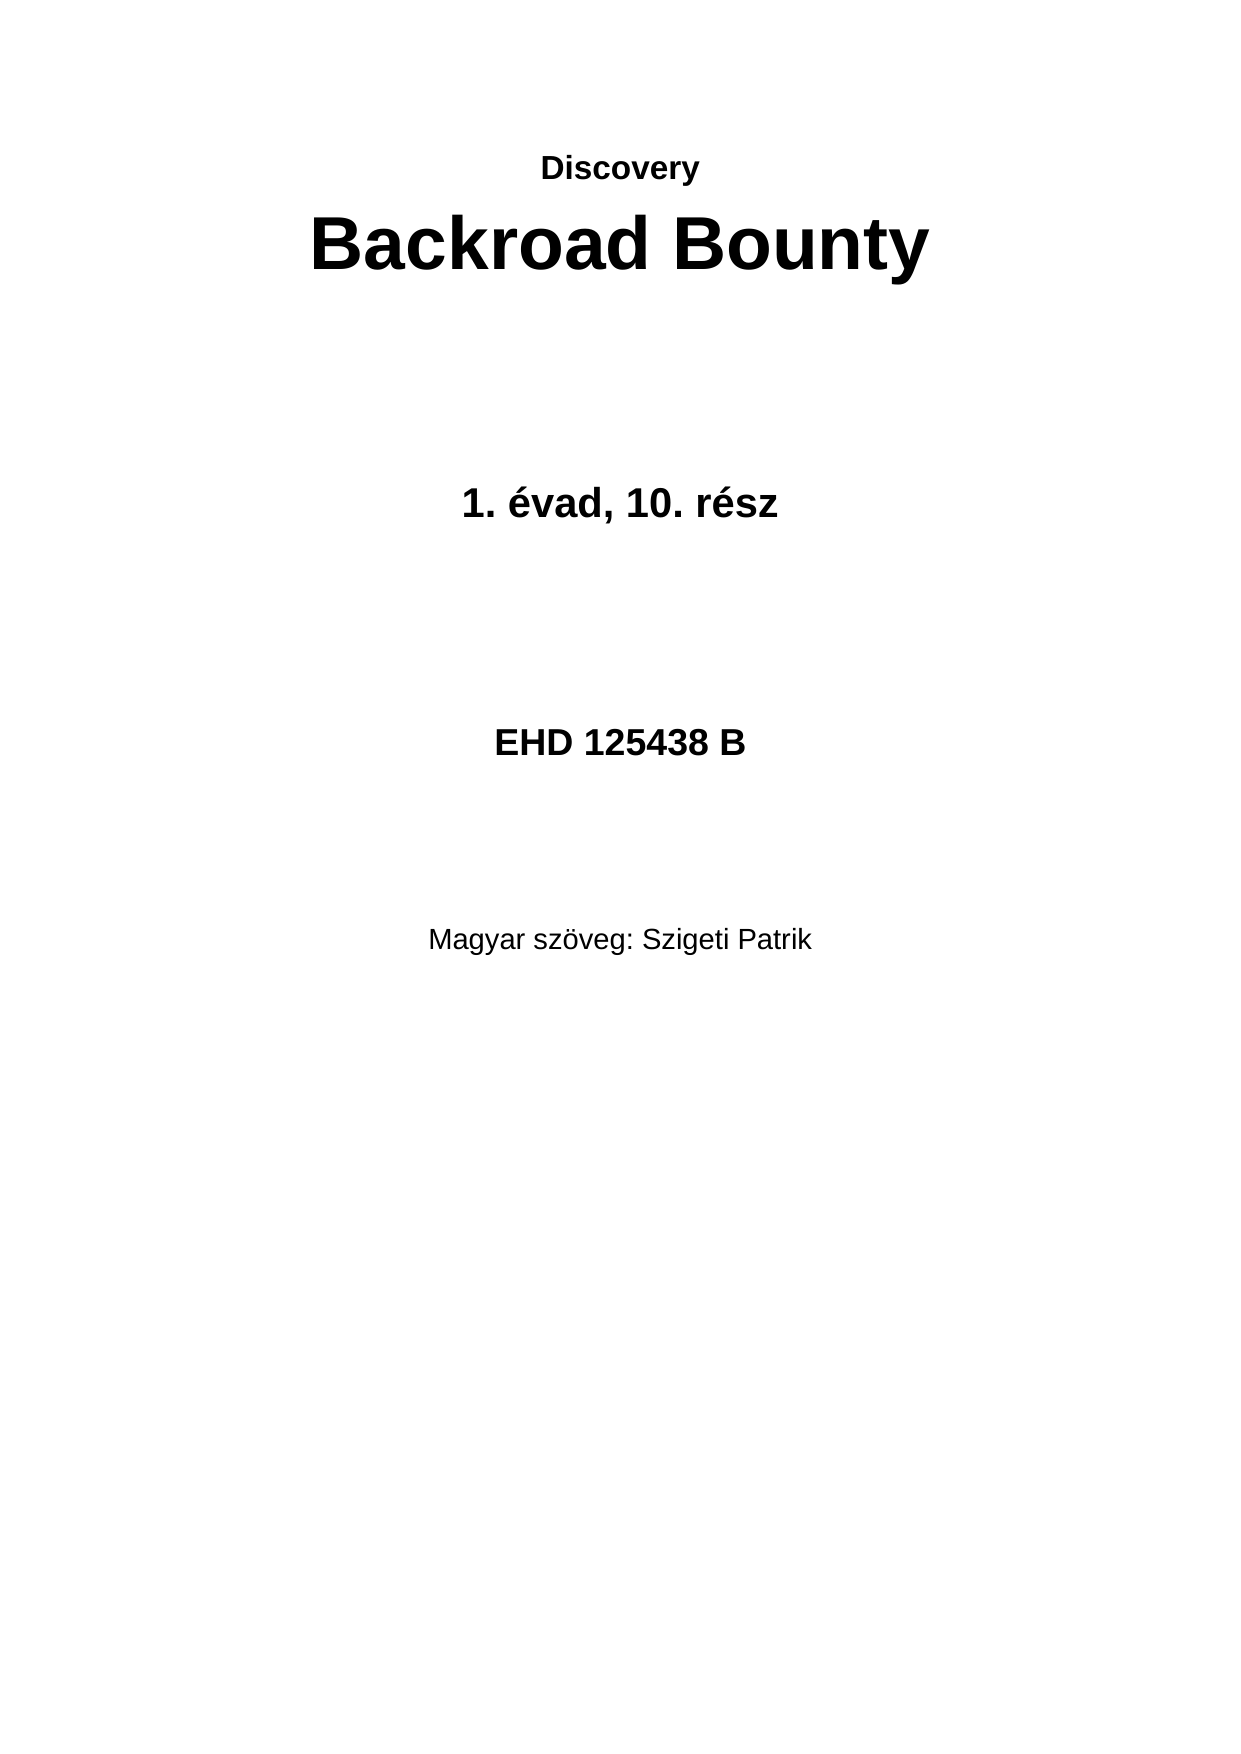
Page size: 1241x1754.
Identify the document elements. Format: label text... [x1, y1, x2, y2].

title Discovery [118, 148, 1122, 186]
text EHD 125438 B [118, 720, 1122, 763]
subtitle Magyar szöveg: Szigeti Patrik [118, 922, 1122, 955]
text 1. évad, 10. rész [118, 479, 1122, 527]
subtitle Backroad Bounty [118, 199, 1122, 285]
